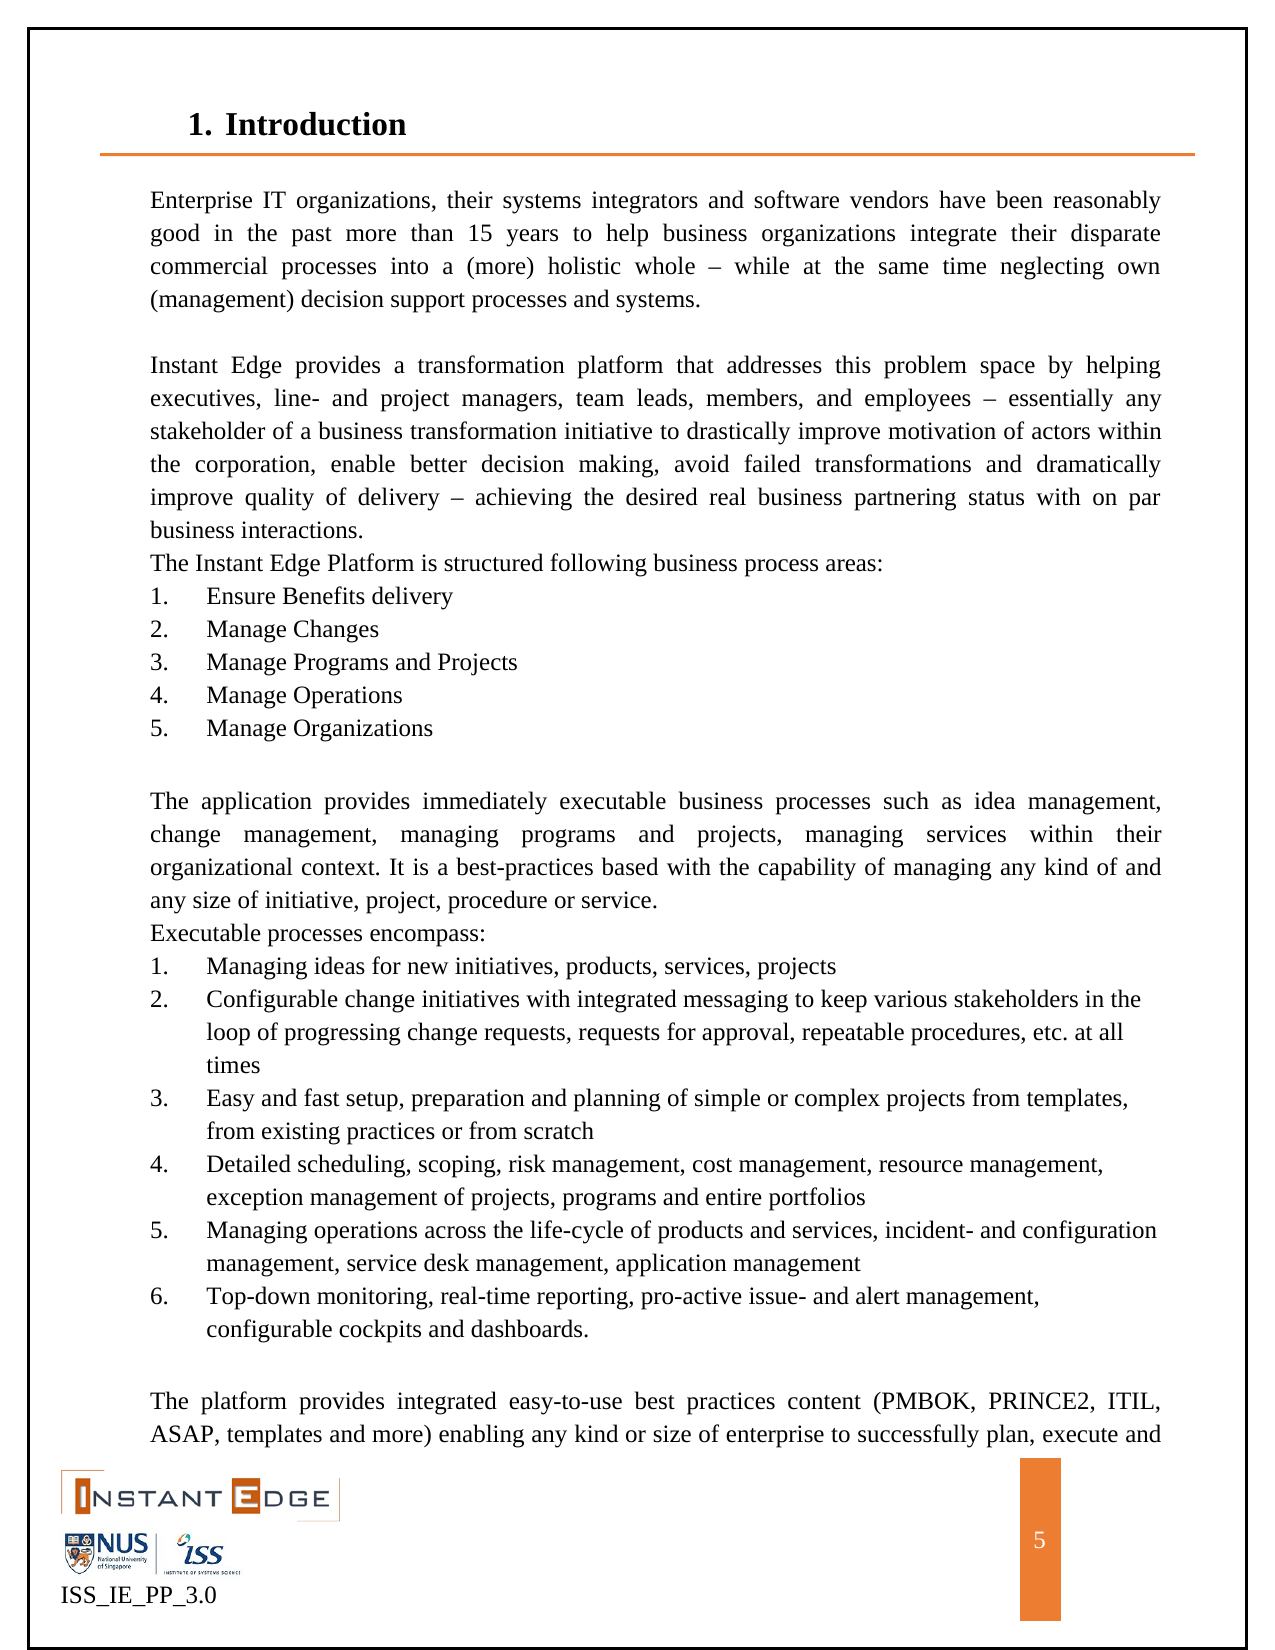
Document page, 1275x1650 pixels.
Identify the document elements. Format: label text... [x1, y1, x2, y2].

list Manage Changes [150, 614, 1162, 643]
text The Instant Edge Platform is structured following business process areas: [141, 548, 1162, 577]
list Managing ideas for new initiatives, products, services, projects [150, 951, 1162, 980]
list Manage Operations [150, 681, 1162, 709]
list Detailed scheduling, scoping, risk management, cost management, resource management, exception management of projects, programs and entire portfolios [150, 1149, 1162, 1211]
list Easy and fast setup, preparation and planning of simple or complex projects from templates, from existing practices or from scratch [150, 1083, 1162, 1145]
picture [60, 1469, 341, 1581]
list Managing operations across the life-cycle of products and services, incident- and configuration management, service desk management, application management [150, 1215, 1162, 1277]
text Enterprise IT organizations, their systems integrators and software vendors have been reasonably good in the past more than 15 years to help business organizations integrate their disparate commercial processes into a (more) holistic whole – while at the same time neglecting own (management) decision support processes and systems. [150, 185, 1162, 313]
list Configurable change initiatives with integrated messaging to keep various stakeholders in the loop of progressing change requests, requests for approval, repeatable procedures, etc. at all times [150, 984, 1162, 1079]
text The application provides immediately executable business processes such as idea management, change management, managing programs and projects, managing services within their organizational context. It is a best-practices based with the capability of managing any kind of and any size of initiative, project, procedure or service. [150, 786, 1162, 914]
list Manage Programs and Projects [150, 647, 1162, 676]
list Manage Organizations [150, 713, 1162, 742]
list Ensure Benefits delivery [150, 581, 1162, 610]
list Top-down monitoring, real-time reporting, pro-active issue- and alert management, configurable cockpits and dashboards. [150, 1281, 1162, 1343]
text Executable processes encompass: [150, 918, 1162, 947]
text Instant Edge provides a transformation platform that addresses this problem space by helping executives, line- and project managers, team leads, members, and employees – essentially any stakeholder of a business transformation initiative to drastically improve motivation of actors within the corporation, enable better decision making, avoid failed transformations and dramatically improve quality of delivery – achieving the desired real business partnering status with on par business interactions. [150, 350, 1162, 544]
list Introduction [187, 104, 1162, 142]
